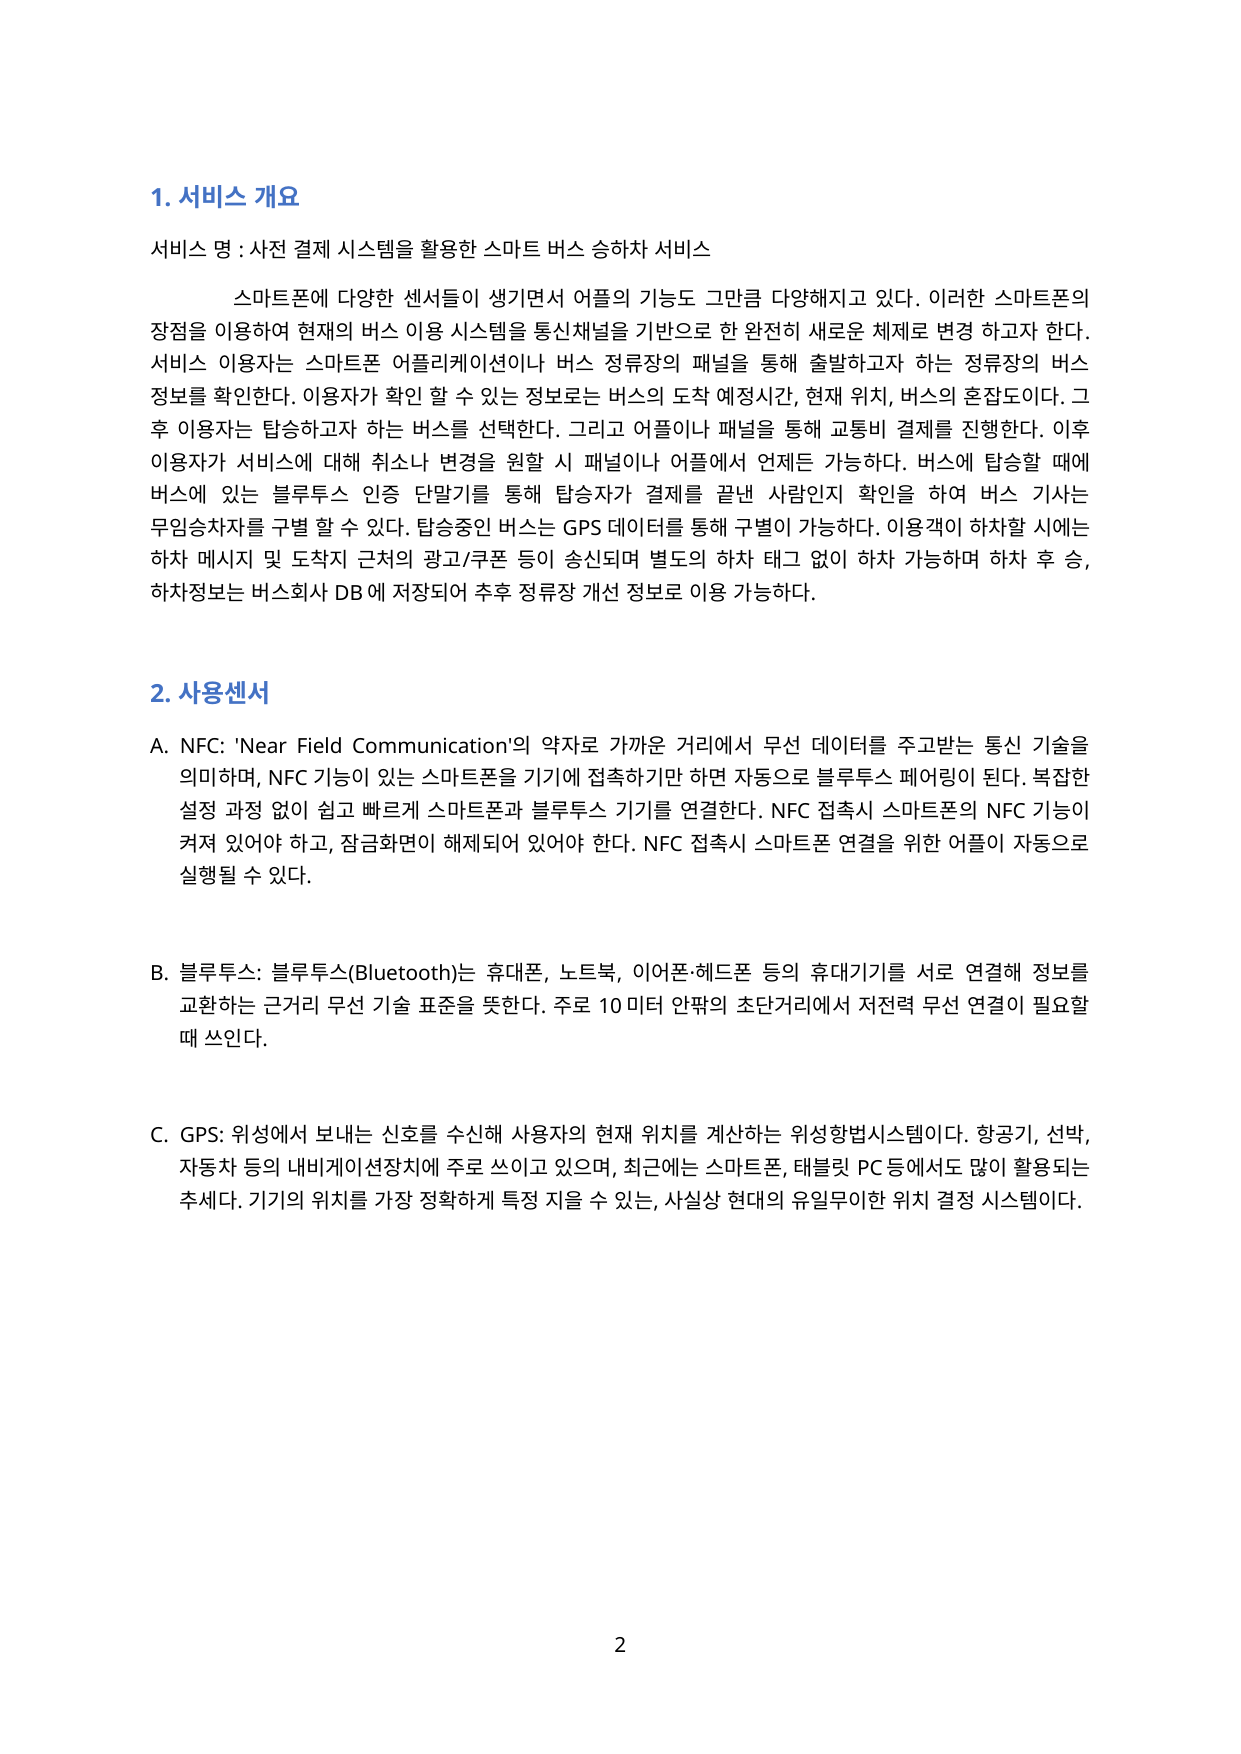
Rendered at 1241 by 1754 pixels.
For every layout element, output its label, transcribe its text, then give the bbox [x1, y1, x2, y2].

text 1. 서비스 개요 [150, 177, 1090, 213]
list GPS: 위성에서 보내는 신호를 수신해 사용자의 현재 위치를 계산하는 위성항법시스템이다. 항공기, 선박, 자동차 등의 내비게이션장치에 주로 쓰이고 있으며, 최근에는 스마트폰, 태블릿 PC등에서도 많이 활용되는 추세다. 기기의 위치를 가장 정확하게 특정 지을 수 있는, 사실상 현대의 유일무이한 위치 결정 시스템이다. [150, 1118, 1090, 1214]
text 2. 사용센서 [150, 673, 1090, 709]
list NFC: 'Near Field Communication'의 약자로 가까운 거리에서 무선 데이터를 주고받는 통신 기술을 의미하며, NFC 기능이 있는 스마트폰을 기기에 접촉하기만 하면 자동으로 블루투스 페어링이 된다. 복잡한 설정 과정 없이 쉽고 빠르게 스마트폰과 블루투스 기기를 연결한다. NFC 접촉시 스마트폰의 NFC 기능이 켜져 있어야 하고, 잠금화면이 해제되어 있어야 한다. NFC 접촉시 스마트폰 연결을 위한 어플이 자동으로 실행될 수 있다. [150, 729, 1090, 890]
text 스마트폰에 다양한 센서들이 생기면서 어플의 기능도 그만큼 다양해지고 있다. 이러한 스마트폰의 장점을 이용하여 현재의 버스 이용 시스템을 통신채널을 기반으로 한 완전히 새로운 체제로 변경 하고자 한다. 서비스 이용자는 스마트폰 어플리케이션이나 버스 정류장의 패널을 통해 출발하고자 하는 정류장의 버스 정보를 확인한다. 이용자가 확인 할 수 있는 정보로는 버스의 도착 예정시간, 현재 위치, 버스의 혼잡도이다. 그 후 이용자는 탑승하고자 하는 버스를 선택한다. 그리고 어플이나 패널을 통해 교통비 결제를 진행한다. 이후 이용자가 서비스에 대해 취소나 변경을 원할 시 패널이나 어플에서 언제든 가능하다. 버스에 탑승할 때에 버스에 있는 블루투스 인증 단말기를 통해 탑승자가 결제를 끝낸 사람인지 확인을 하여 버스 기사는 무임승차자를 구별 할 수 있다. 탑승중인 버스는 GPS 데이터를 통해 구별이 가능하다. 이용객이 하차할 시에는 하차 메시지 및 도착지 근처의 광고/쿠폰 등이 송신되며 별도의 하차 태그 없이 하차 가능하며 하차 후 승,하차정보는 버스회사 DB에 저장되어 추후 정류장 개선 정보로 이용 가능하다. [150, 282, 1090, 607]
list 블루투스: 블루투스(Bluetooth)는 휴대폰, 노트북, 이어폰·헤드폰 등의 휴대기기를 서로 연결해 정보를 교환하는 근거리 무선 기술 표준을 뜻한다. 주로 10미터 안팎의 초단거리에서 저전력 무선 연결이 필요할 때 쓰인다. [150, 956, 1090, 1052]
text 서비스 명 : 사전 결제 시스템을 활용한 스마트 버스 승하차 서비스 [150, 233, 1090, 263]
